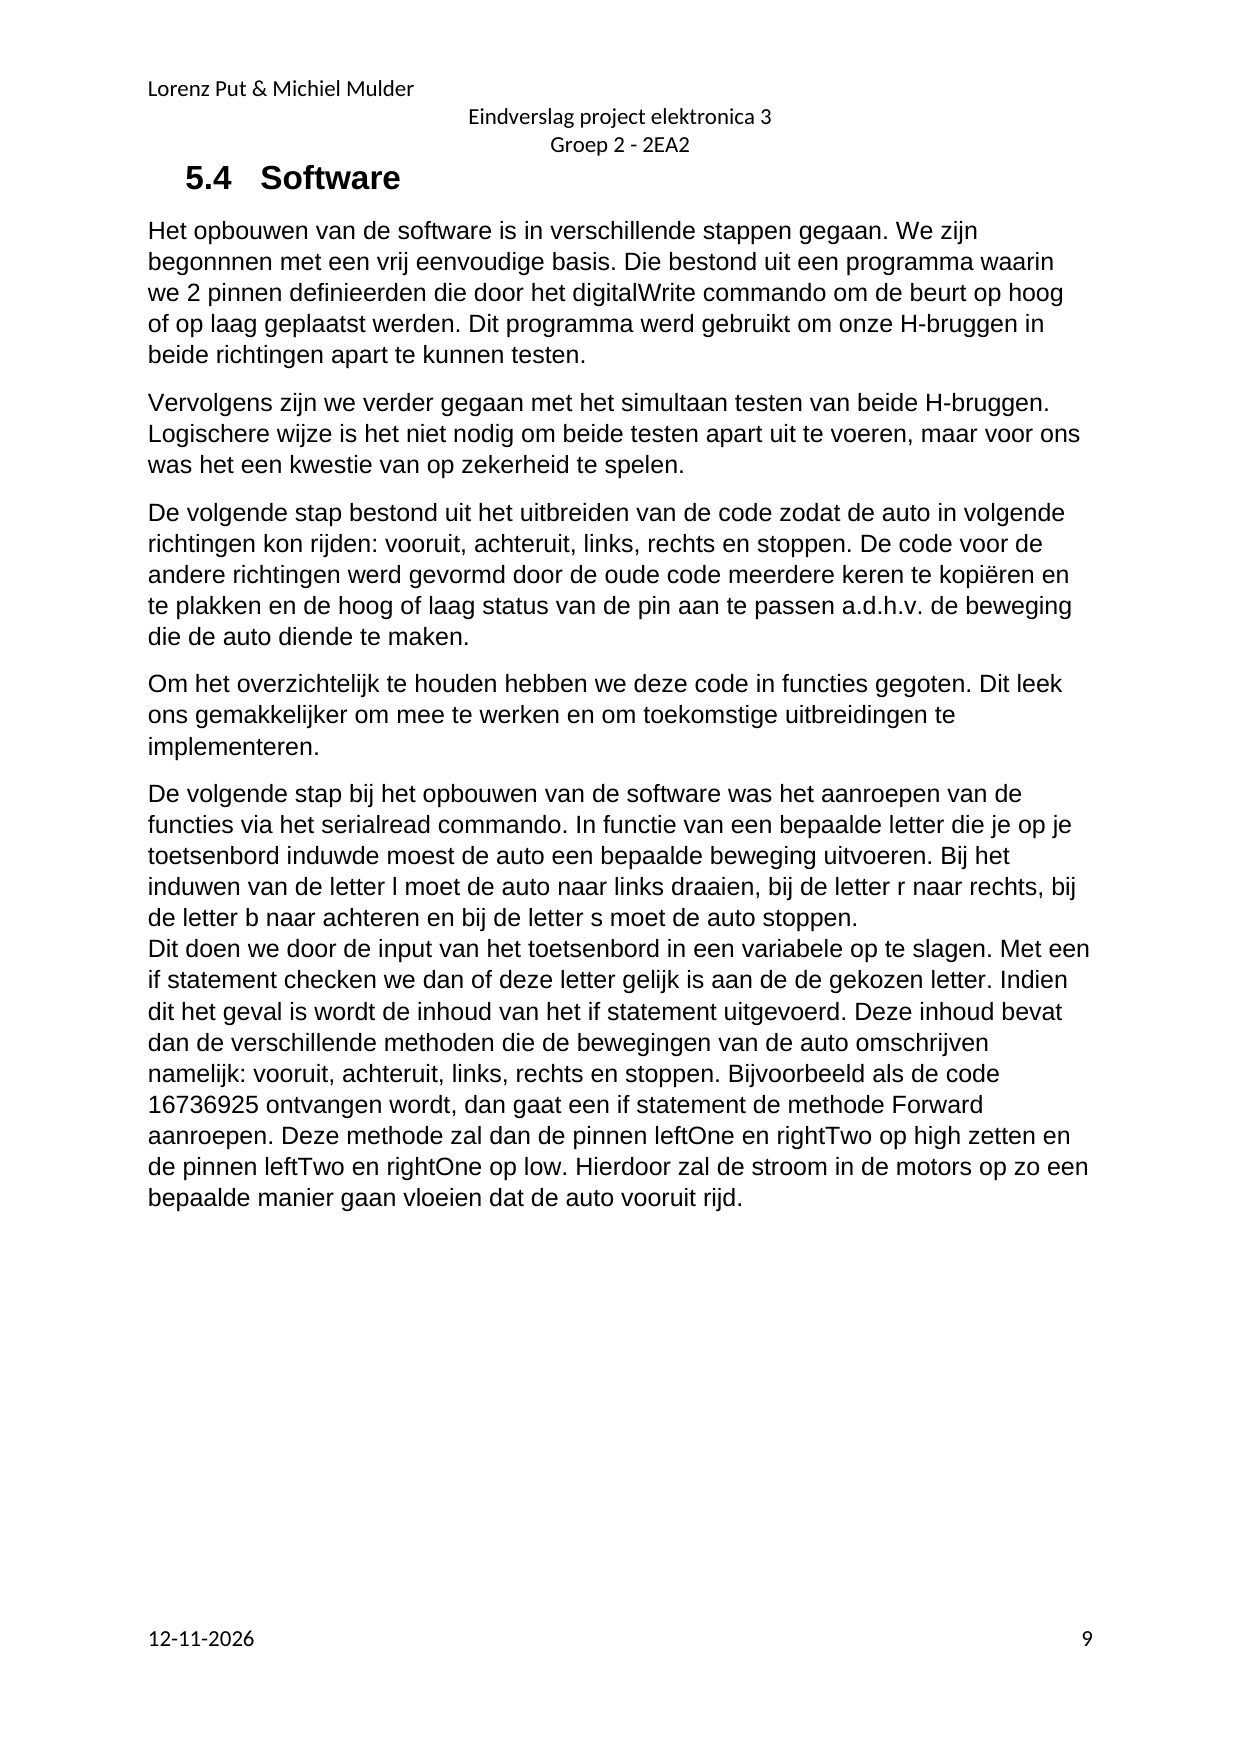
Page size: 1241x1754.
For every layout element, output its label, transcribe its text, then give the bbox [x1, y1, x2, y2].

text Om het overzichtelijk te houden hebben we deze code in functies gegoten. Dit leek ons gemakkelijker om mee te werken en om toekomstige uitbreidingen te implementeren. [148, 669, 1093, 760]
text Het opbouwen van de software is in verschillende stappen gegaan. We zijn begonnnen met een vrij eenvoudige basis. Die bestond uit een programma waarin we 2 pinnen definieerden die door het digitalWrite commando om de beurt op hoog of op laag geplaatst werden. Dit programma werd gebruikt om onze H-bruggen in beide richtingen apart te kunnen testen. [148, 216, 1093, 369]
text De volgende stap bij het opbouwen van de software was het aanroepen van de functies via het serialread commando. In functie van een bepaalde letter die je op je toetsenbord induwde moest de auto een bepaalde beweging uitvoeren. Bij het induwen van de letter l moet de auto naar links draaien, bij de letter r naar rechts, bij de letter b naar achteren en bij de letter s moet de auto stoppen. Dit doen we door de input van het toetsenbord in een variabele op te slagen. Met een if statement checken we dan of deze letter gelijk is aan de de gekozen letter. Indien dit het geval is wordt de inhoud van het if statement uitgevoerd. Deze inhoud bevat dan de verschillende methoden die de bewegingen van de auto omschrijven namelijk: vooruit, achteruit, links, rechts en stoppen. Bijvoorbeeld als de code 16736925 ontvangen wordt, dan gaat een if statement de methode Forward aanroepen. Deze methode zal dan de pinnen leftOne en rightTwo op high zetten en de pinnen leftTwo en rightOne op low. Hierdoor zal de stroom in de motors op zo een bepaalde manier gaan vloeien dat de auto vooruit rijd. [148, 779, 1093, 1212]
text De volgende stap bestond uit het uitbreiden van de code zodat de auto in volgende richtingen kon rijden: vooruit, achteruit, links, rechts en stoppen. De code voor de andere richtingen werd gevormd door de oude code meerdere keren te kopiëren en te plakken en de hoog of laag status van de pin aan te passen a.d.h.v. de beweging die de auto diende te maken. [148, 498, 1093, 651]
list Software [185, 158, 1093, 196]
text Vervolgens zijn we verder gegaan met het simultaan testen van beide H-bruggen. Logischere wijze is het niet nodig om beide testen apart uit te voeren, maar voor ons was het een kwestie van op zekerheid te spelen. [148, 388, 1093, 479]
